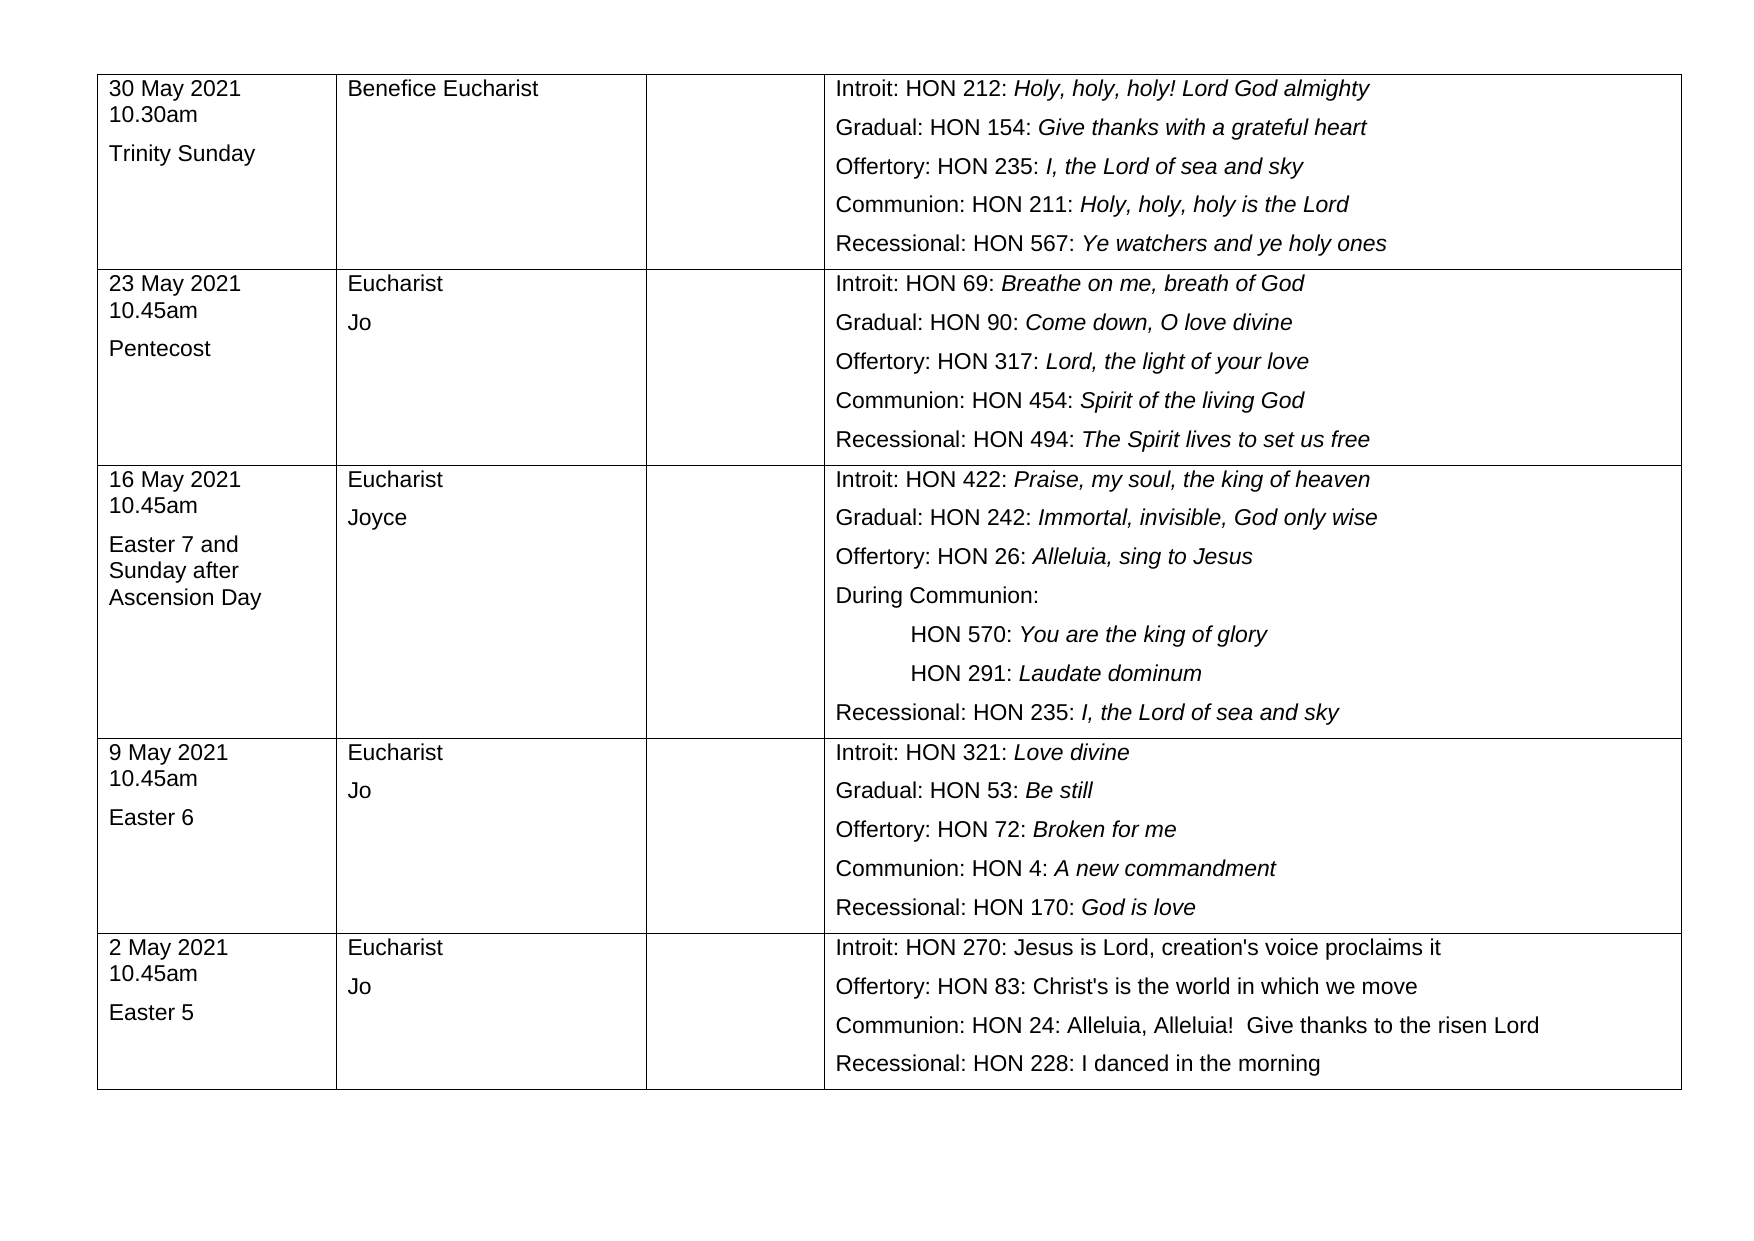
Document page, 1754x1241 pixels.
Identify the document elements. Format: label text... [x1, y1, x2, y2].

table_cell [647, 466, 824, 737]
table_cell Eucharist Jo [337, 739, 646, 933]
table_cell Eucharist Joyce [337, 466, 646, 737]
table_cell Introit: HON 270: Jesus is Lord, creation's voice proclaims it Offertory: HON 83: Christ's is the world in which we move Communion: HON 24: Alleluia, Alleluia! Give thanks to the risen Lord Recessional: HON 228: I danced in the morning [825, 934, 1681, 1089]
table_cell Introit: HON 422: Praise, my soul, the king of heaven Gradual: HON 242: Immortal, invisible, God only wise Offertory: HON 26: Alleluia, sing to Jesus During Communion: HON 570: You are the king of glory HON 291: Laudate dominum Recessional: HON 235: I, the Lord of sea and sky [825, 466, 1681, 737]
table_cell 16 May 2021 10.45am Easter 7 and Sunday after Ascension Day [98, 466, 336, 737]
table_cell Eucharist Jo [337, 270, 646, 464]
table_cell 2 May 2021 10.45am Easter 5 [98, 934, 336, 1089]
table_cell 9 May 2021 10.45am Easter 6 [98, 739, 336, 933]
table_cell Introit: HON 212: Holy, holy, holy! Lord God almighty Gradual: HON 154: Give thanks with a grateful heart Offertory: HON 235: I, the Lord of sea and sky Communion: HON 211: Holy, holy, holy is the Lord Recessional: HON 567: Ye watchers and ye holy ones [825, 75, 1681, 269]
table_cell Eucharist Jo [337, 934, 646, 1089]
table_cell Introit: HON 321: Love divine Gradual: HON 53: Be still Offertory: HON 72: Broken for me Communion: HON 4: A new commandment Recessional: HON 170: God is love [825, 739, 1681, 933]
table_cell 23 May 2021 10.45am Pentecost [98, 270, 336, 464]
table_cell 30 May 2021 10.30am Trinity Sunday [98, 75, 336, 269]
table_cell [647, 934, 824, 1089]
table_cell Introit: HON 69: Breathe on me, breath of God Gradual: HON 90: Come down, O love divine Offertory: HON 317: Lord, the light of your love Communion: HON 454: Spirit of the living God Recessional: HON 494: The Spirit lives to set us free [825, 270, 1681, 464]
table_cell Benefice Eucharist [337, 75, 646, 269]
table_cell [647, 739, 824, 933]
table_cell [647, 75, 824, 269]
table_cell [647, 270, 824, 464]
